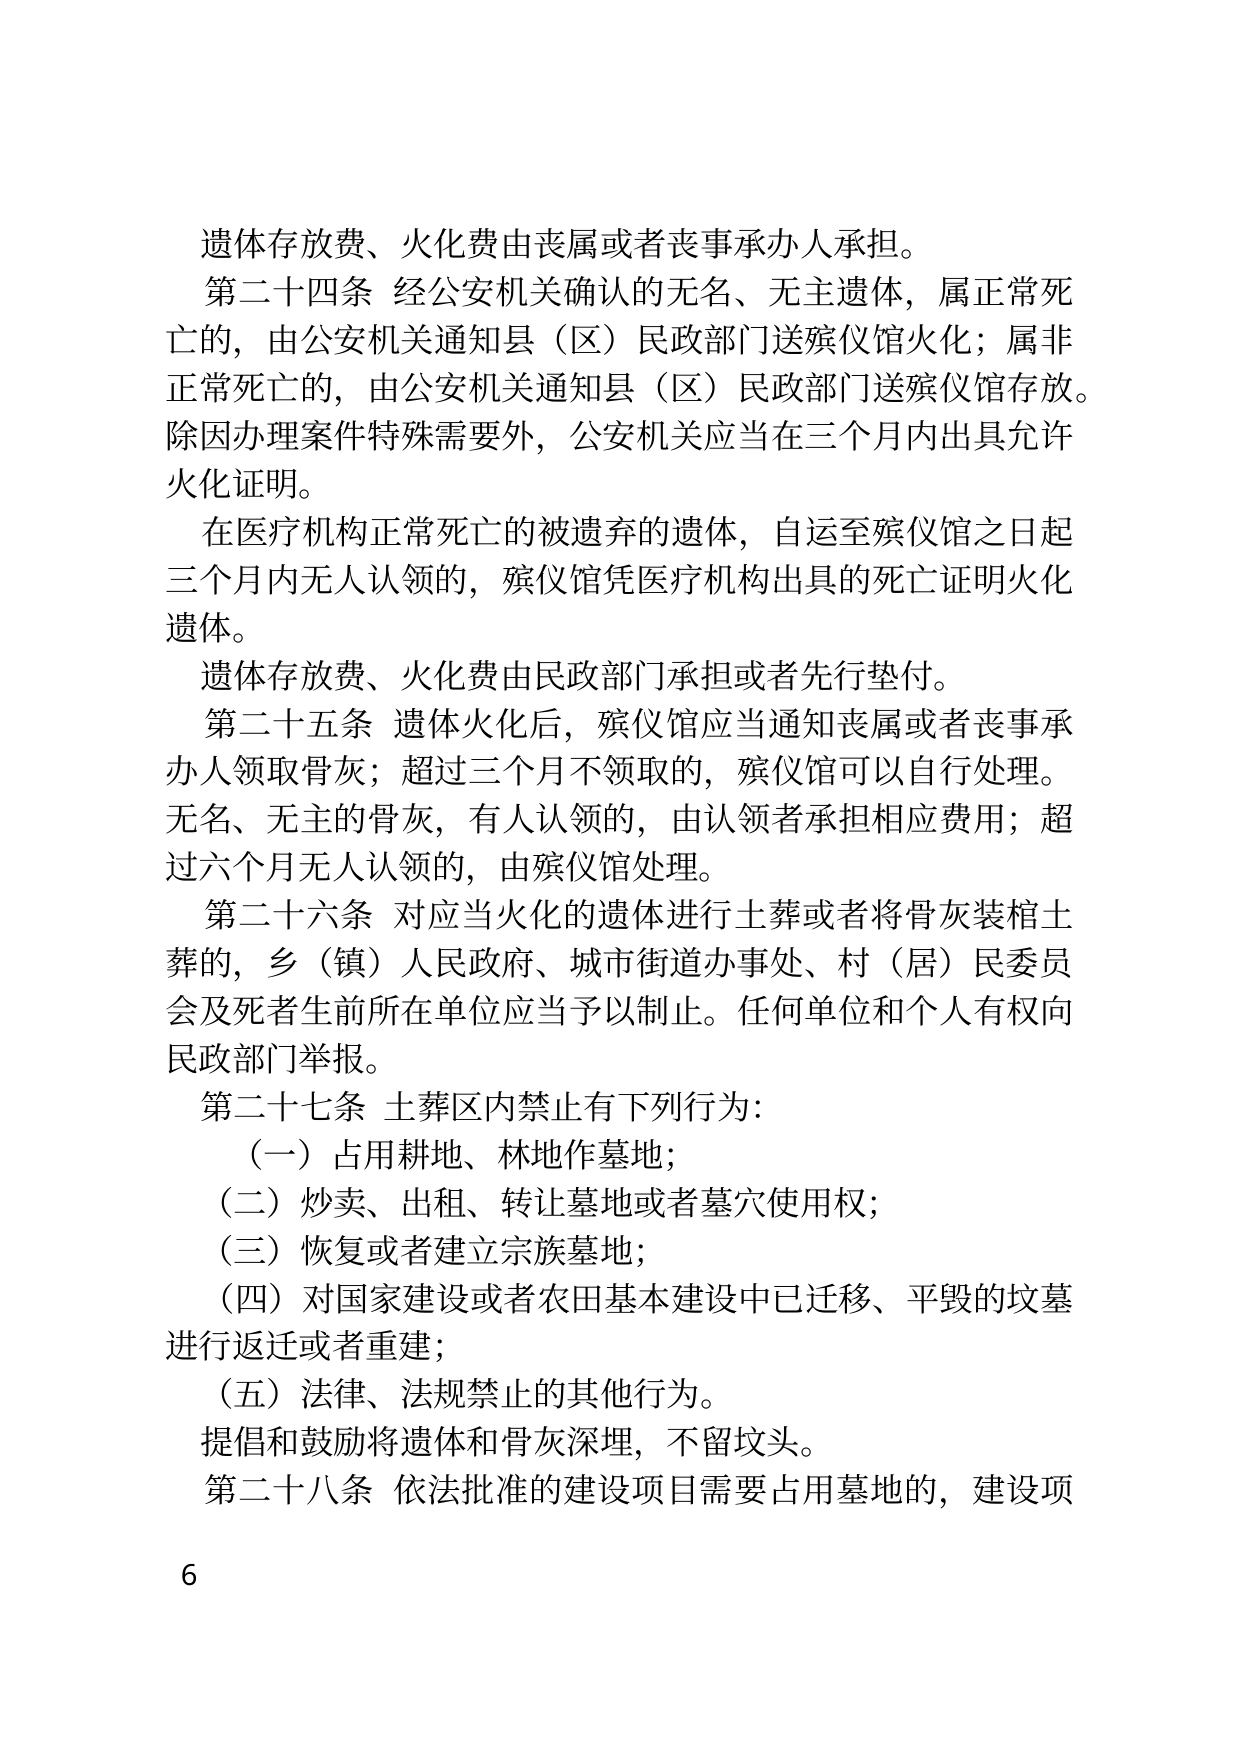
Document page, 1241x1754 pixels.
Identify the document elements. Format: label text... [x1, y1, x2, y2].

text 第二十六条 对应当火化的遗体进行土葬或者将骨灰装棺土葬的，乡（镇）人民政府、城市街道办事处、村（居）民委员会及死者生前所在单位应当予以制止。任何单位和个人有权向民政部门举报。 [165, 889, 1075, 1081]
text （五）法律、法规禁止的其他行为。 [165, 1368, 1075, 1416]
text 在医疗机构正常死亡的被遗弃的遗体，自运至殡仪馆之日起三个月内无人认领的，殡仪馆凭医疗机构出具的死亡证明火化遗体。 [165, 506, 1075, 650]
text 遗体存放费、火化费由民政部门承担或者先行垫付。 [165, 650, 1075, 698]
text 遗体存放费、火化费由丧属或者丧事承办人承担。 [165, 218, 1075, 266]
text （四）对国家建设或者农田基本建设中已迁移、平毁的坟墓进行返迁或者重建； [165, 1273, 1075, 1368]
text （一）占用耕地、林地作墓地； [165, 1129, 1075, 1177]
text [165, 1464, 1075, 1512]
text 第二十七条 土葬区内禁止有下列行为： [165, 1081, 1075, 1129]
text （二）炒卖、出租、转让墓地或者墓穴使用权； [165, 1177, 1075, 1225]
text 第二十五条 遗体火化后，殡仪馆应当通知丧属或者丧事承办人领取骨灰；超过三个月不领取的，殡仪馆可以自行处理。无名、无主的骨灰，有人认领的，由认领者承担相应费用；超过六个月无人认领的，由殡仪馆处理。 [165, 698, 1075, 889]
text 提倡和鼓励将遗体和骨灰深埋，不留坟头。 [165, 1416, 1075, 1464]
text （三）恢复或者建立宗族墓地； [165, 1225, 1075, 1273]
text 第二十四条 经公安机关确认的无名、无主遗体，属正常死亡的，由公安机关通知县（区）民政部门送殡仪馆火化；属非正常死亡的，由公安机关通知县（区）民政部门送殡仪馆存放。除因办理案件特殊需要外，公安机关应当在三个月内出具允许火化证明。 [165, 266, 1075, 506]
